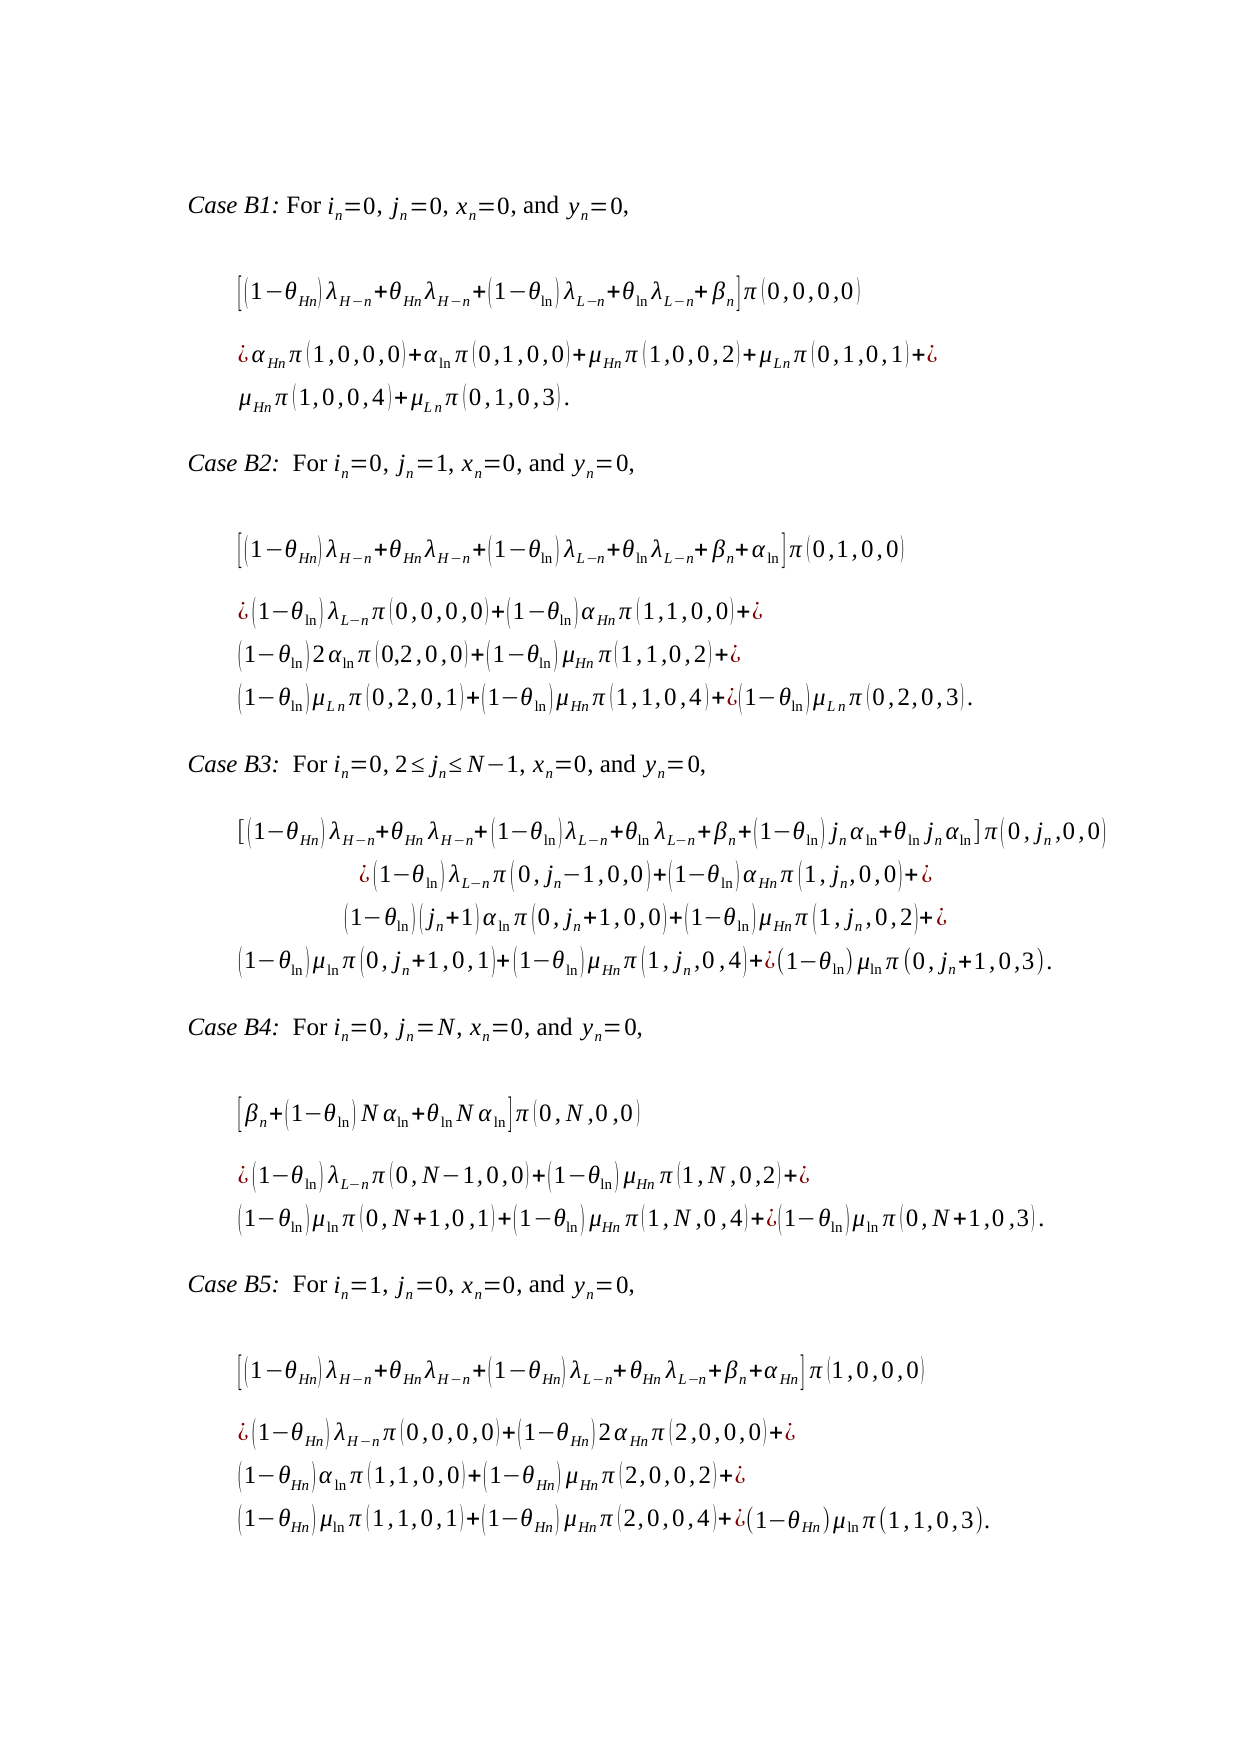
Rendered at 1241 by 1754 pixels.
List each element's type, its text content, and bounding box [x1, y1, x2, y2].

list For , , , and , [187, 748, 1053, 785]
list For , , , and , [187, 189, 1053, 227]
list For , , , and , [187, 1011, 1053, 1048]
list For , , , and , [187, 1268, 1053, 1306]
list For , , , and , [187, 447, 1053, 484]
